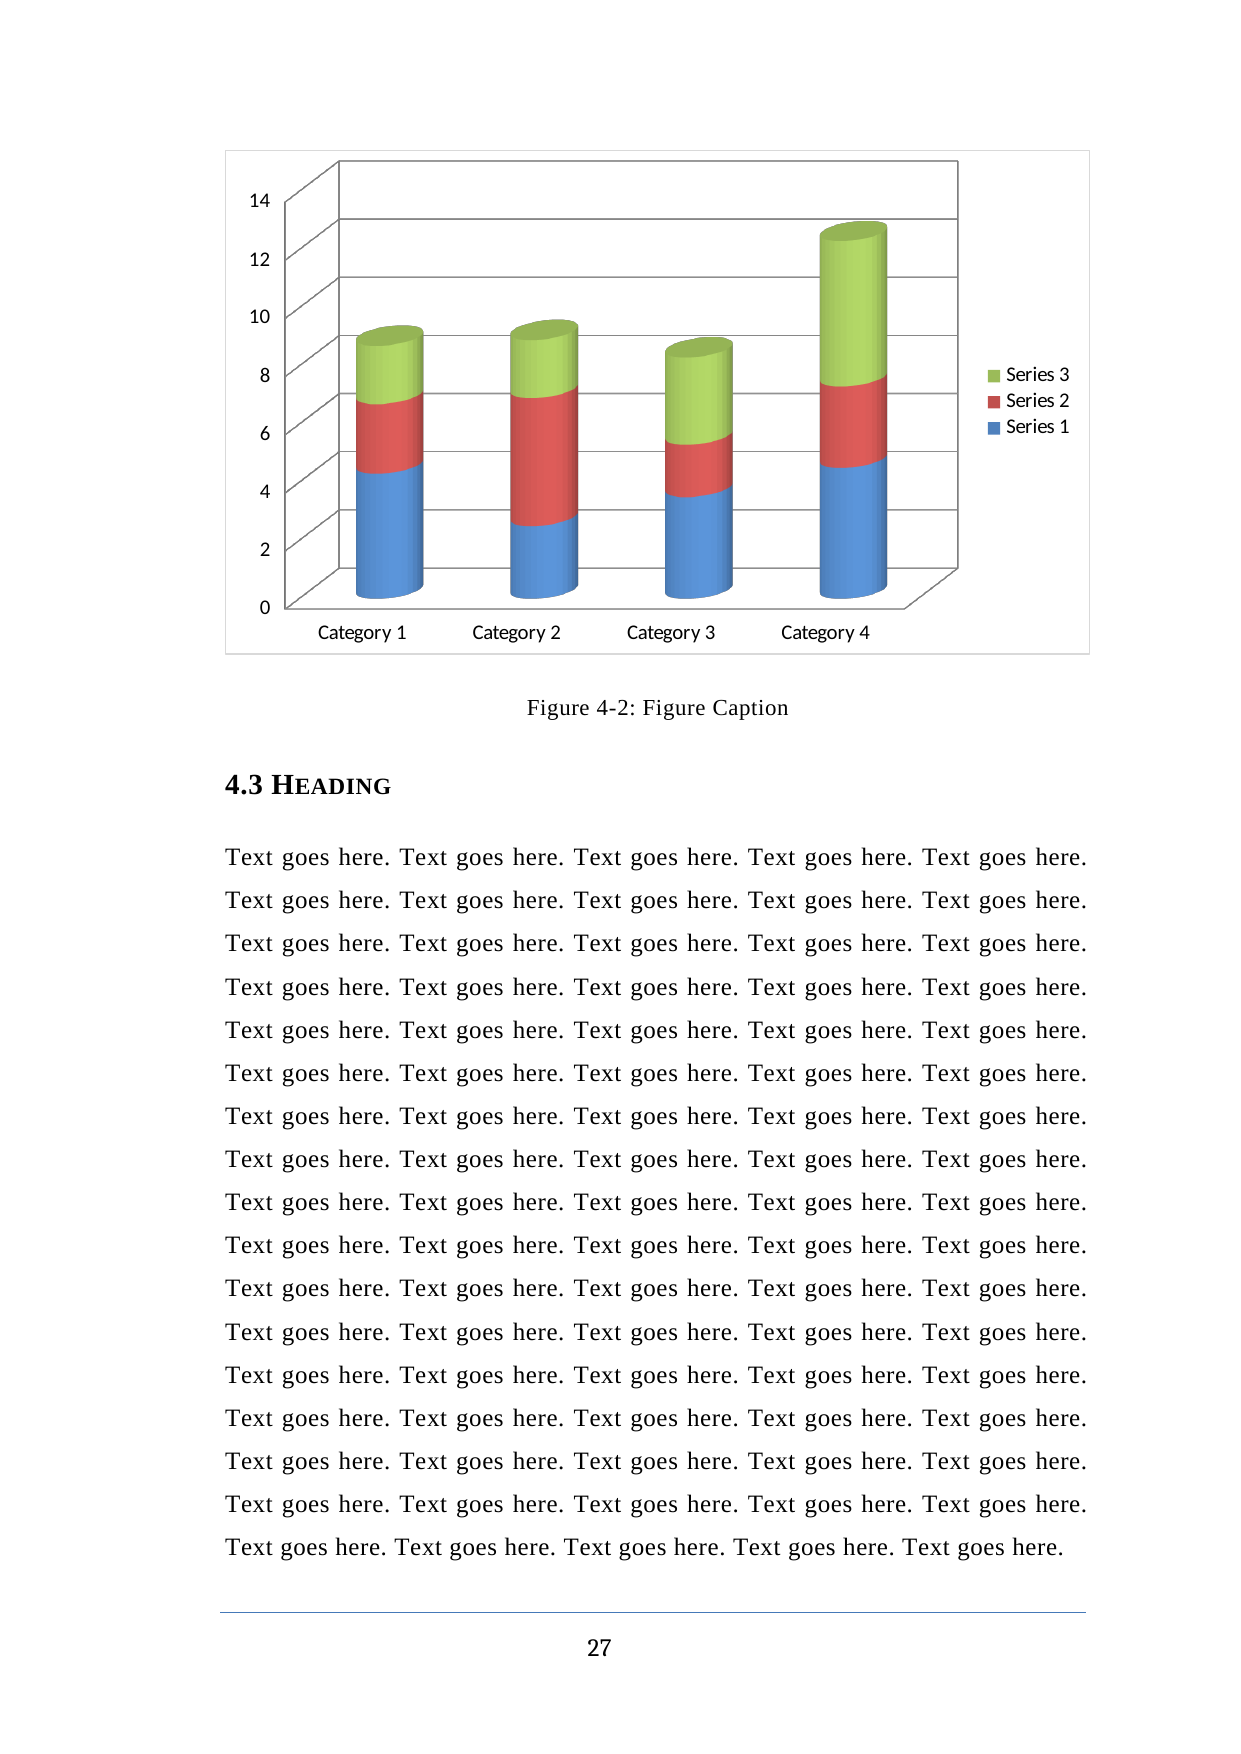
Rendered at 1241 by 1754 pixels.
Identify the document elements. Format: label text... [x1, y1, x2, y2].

subtitle 4.3 Heading [225, 767, 1090, 801]
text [225, 842, 1090, 1561]
